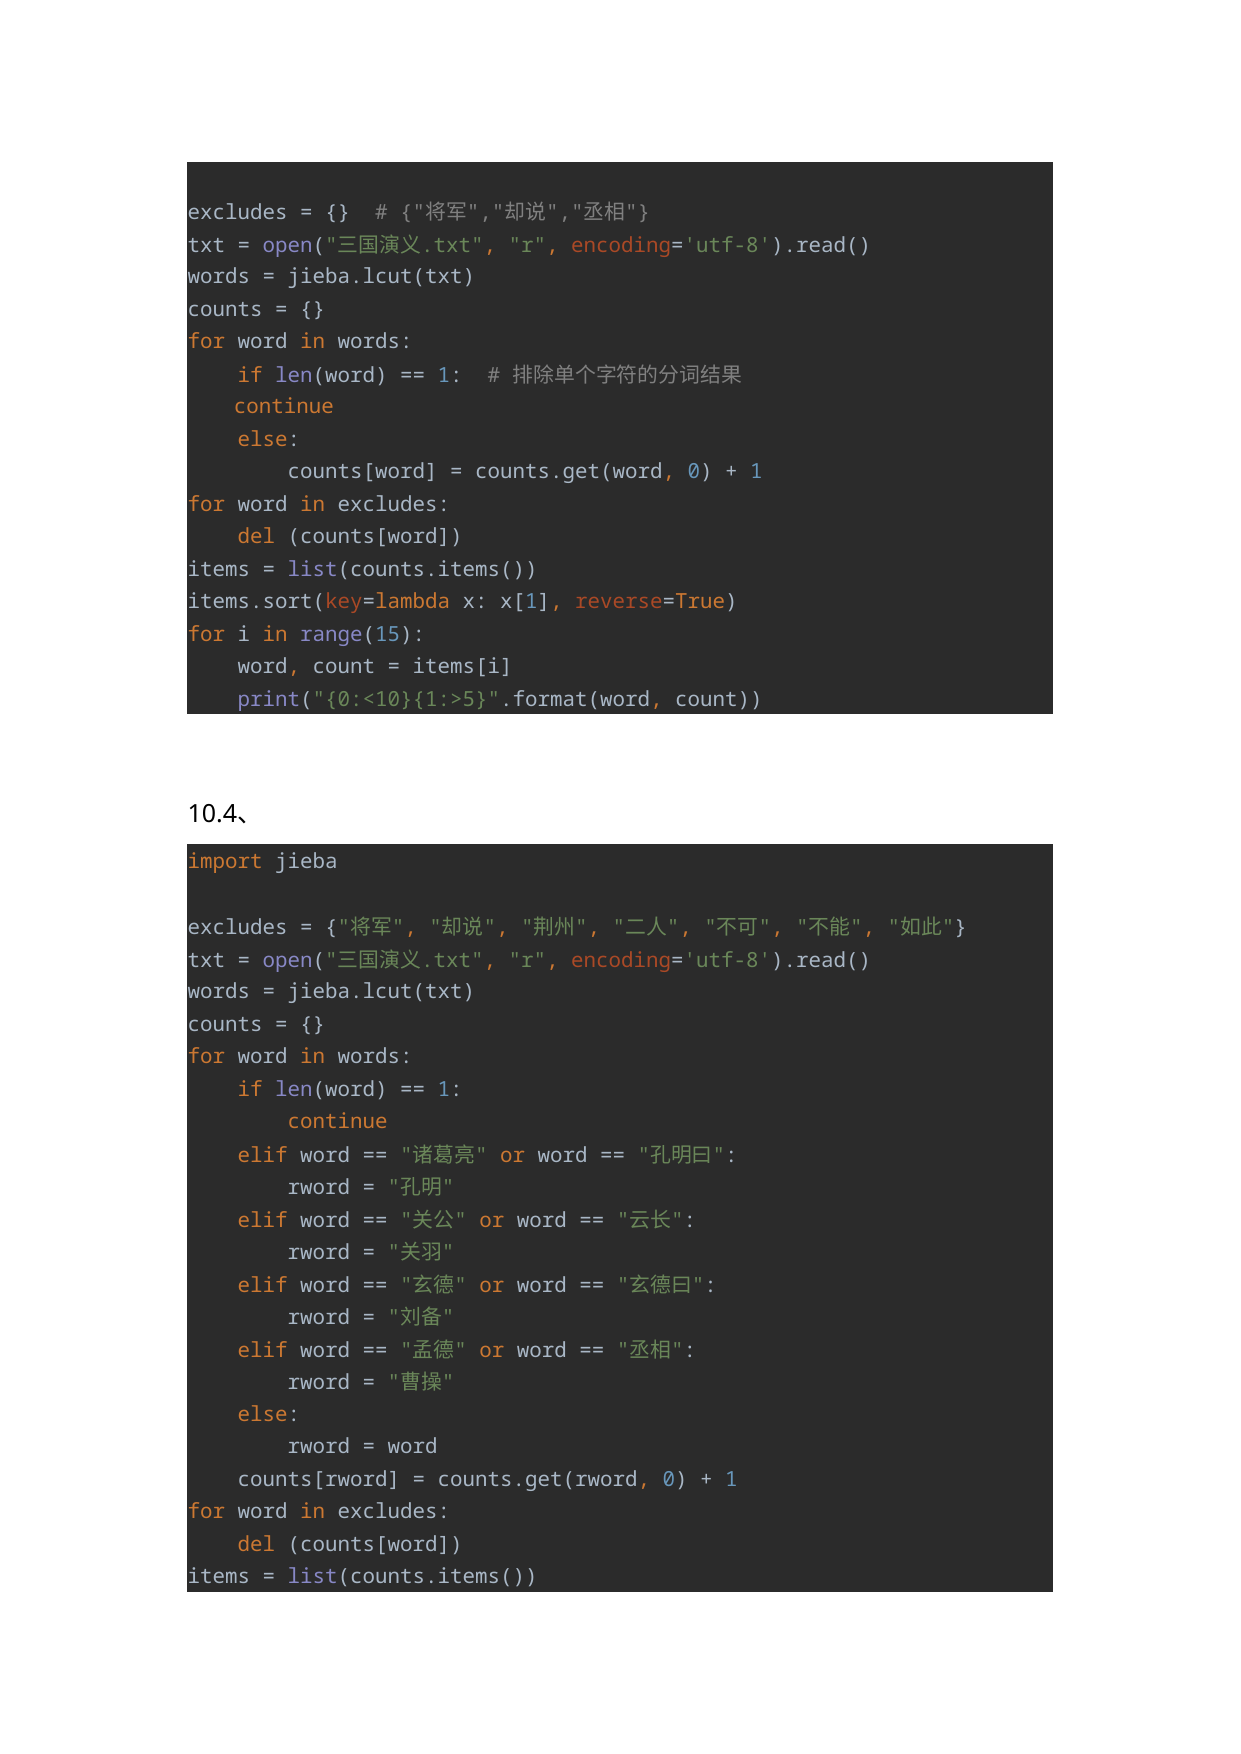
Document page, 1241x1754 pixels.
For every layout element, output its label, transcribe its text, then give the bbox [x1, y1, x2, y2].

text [187, 162, 1053, 714]
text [187, 844, 1053, 1592]
text 10.4、 [187, 779, 1053, 844]
